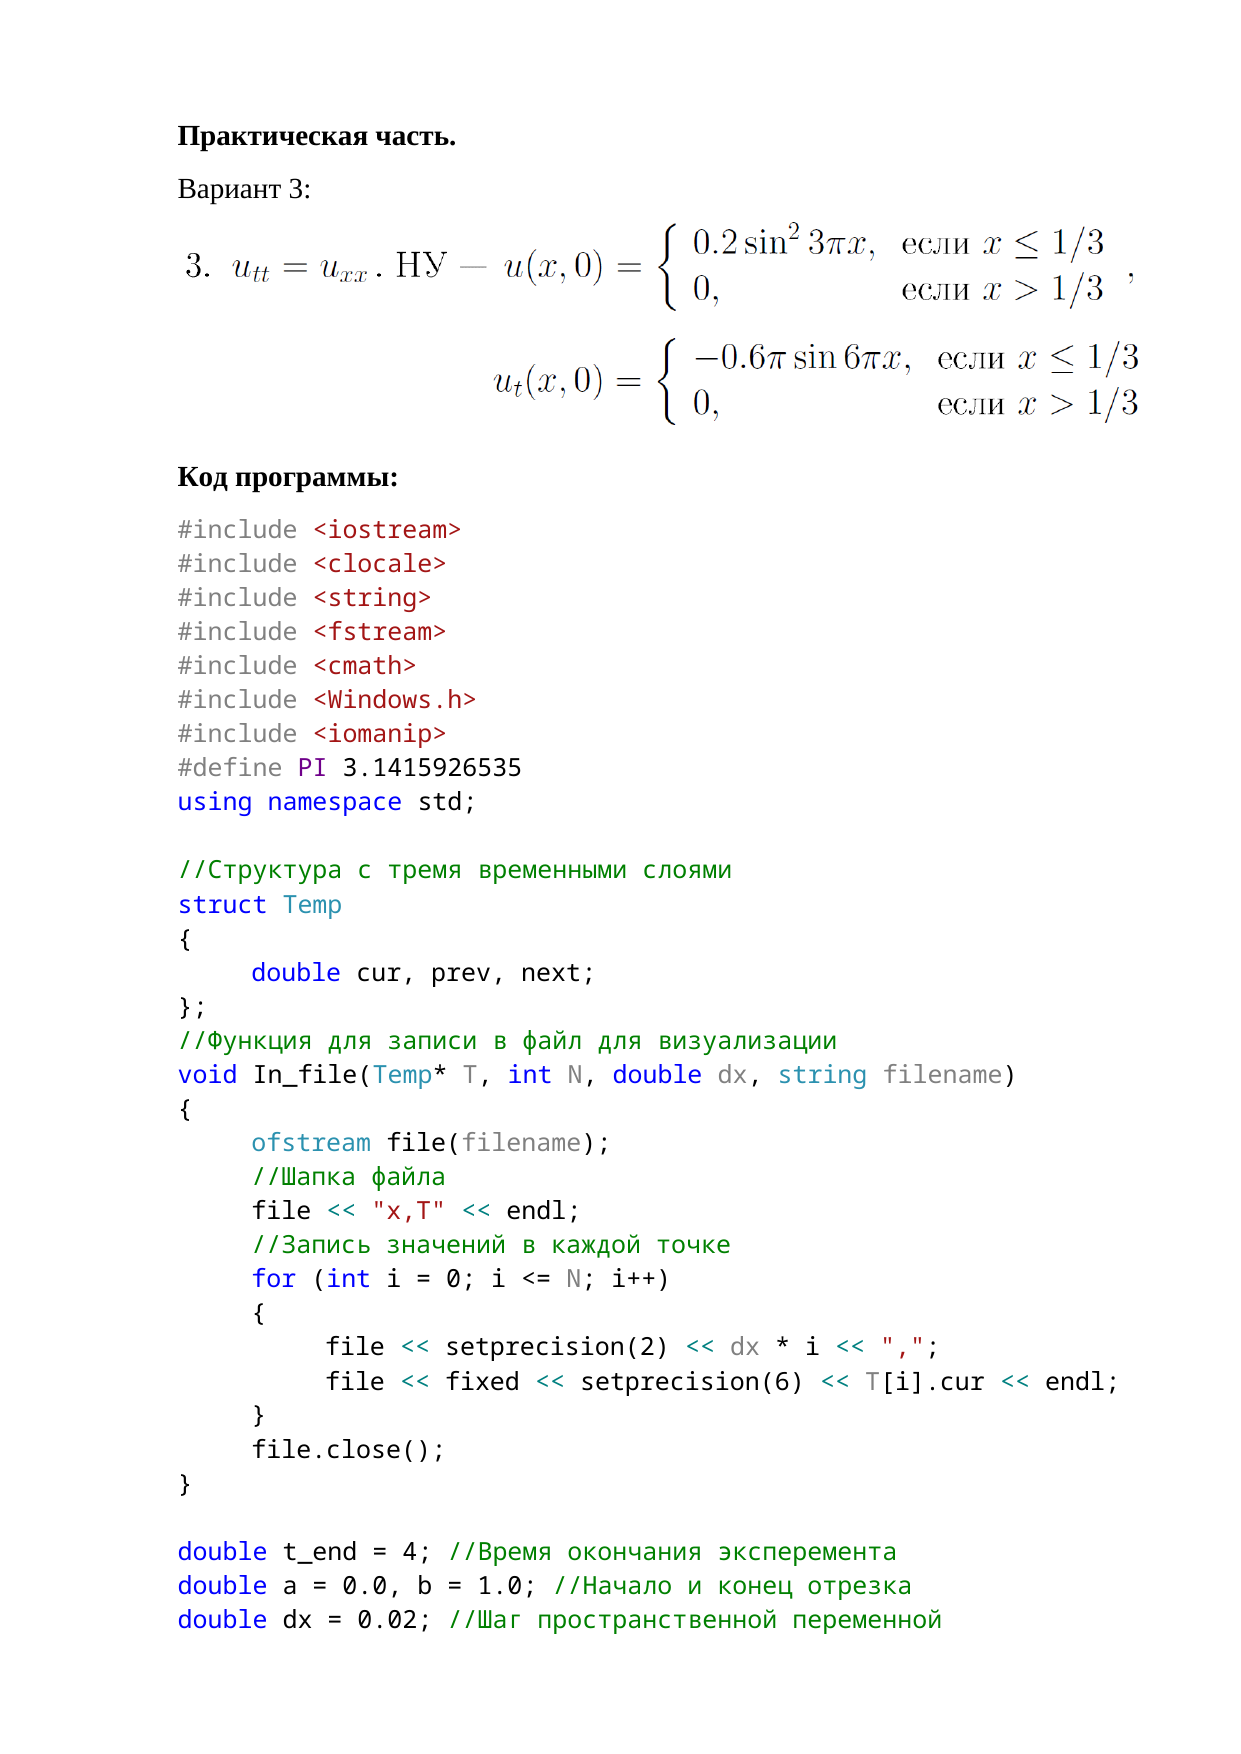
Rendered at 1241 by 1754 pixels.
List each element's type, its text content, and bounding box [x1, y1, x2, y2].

text double a = 0.0, b = 1.0; //Начало и конец отрезка [177, 1567, 1152, 1602]
text } [177, 1465, 1152, 1499]
text { [177, 920, 1152, 954]
text ofstream file(filename); [177, 1125, 1152, 1159]
text Практическая часть. [177, 118, 1152, 152]
text #include <iomanip> [177, 716, 1152, 750]
text #include <clocale> [177, 546, 1152, 580]
text double cur, prev, next; [177, 954, 1152, 988]
picture [177, 206, 1152, 440]
text { [177, 1091, 1152, 1125]
text file << "x,T" << endl; [177, 1193, 1152, 1227]
text }; [177, 988, 1152, 1022]
text Код программы: [177, 459, 1152, 492]
text void In_file(Temp* T, int N, double dx, string filename) [177, 1057, 1152, 1091]
text file << fixed << setprecision(6) << T[i].cur << endl; [177, 1363, 1152, 1397]
text #include <fstream> [177, 614, 1152, 648]
text using namespace std; [177, 784, 1152, 818]
text double t_end = 4; //Время окончания эксперемента [177, 1533, 1152, 1567]
text #include <string> [177, 580, 1152, 614]
text #include <cmath> [177, 648, 1152, 682]
text //Структура с тремя временными слоями [177, 852, 1152, 886]
text struct Temp [177, 886, 1152, 920]
text //Функция для записи в файл для визуализации [177, 1022, 1152, 1057]
text #define PI 3.1415926535 [177, 750, 1152, 784]
text //Шапка файла [177, 1159, 1152, 1193]
text #include <Windows.h> [177, 682, 1152, 716]
text } [177, 1397, 1152, 1431]
text double dx = 0.02; //Шаг пространственной переменной [177, 1602, 1152, 1636]
text file << setprecision(2) << dx * i << ","; [177, 1329, 1152, 1363]
text for (int i = 0; i <= N; i++) [177, 1261, 1152, 1295]
text Вариант 3: [177, 171, 1152, 206]
text { [177, 1295, 1152, 1329]
text //Запись значений в каждой точке [177, 1227, 1152, 1261]
text #include <iostream> [177, 512, 1152, 546]
text file.close(); [177, 1431, 1152, 1465]
